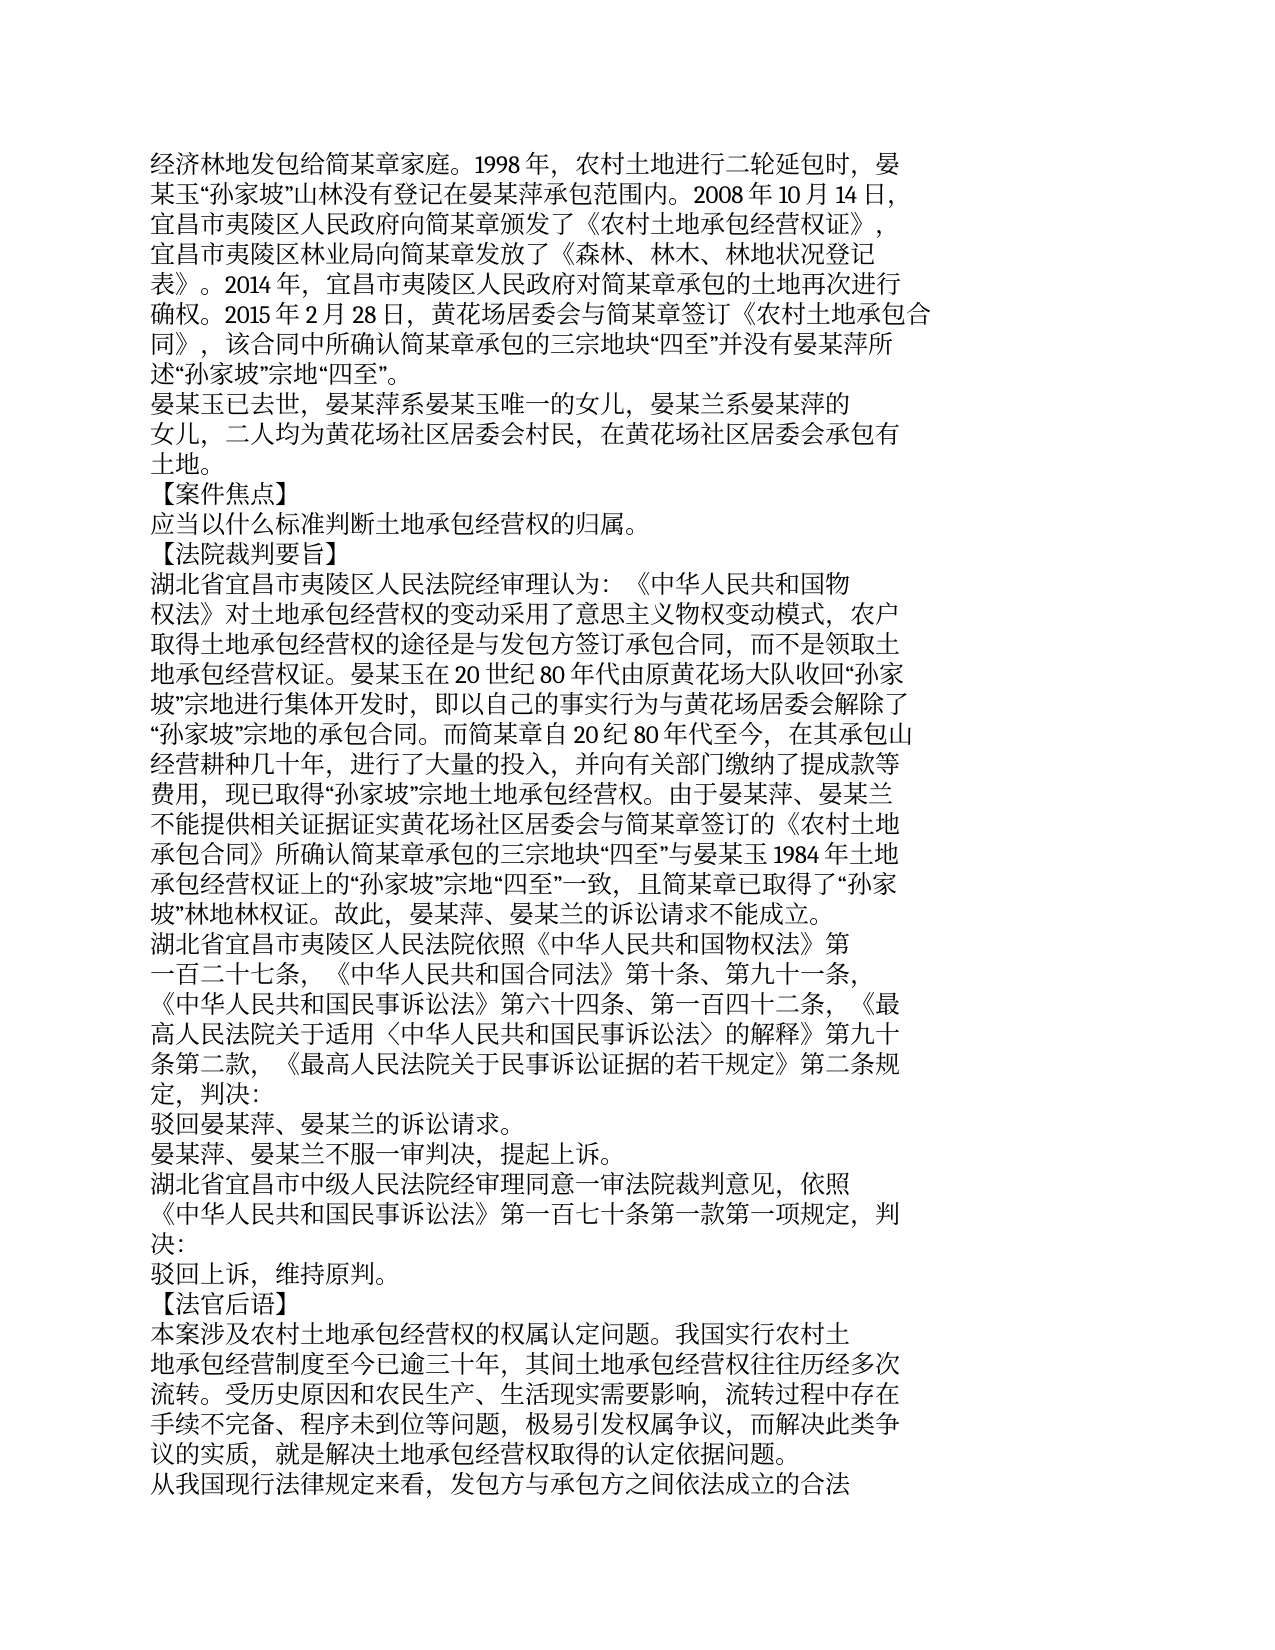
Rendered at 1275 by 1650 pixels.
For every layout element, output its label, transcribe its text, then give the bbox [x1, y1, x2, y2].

text 宜昌市夷陵区人民政府向简某章颁发了《农村土地承包经营权证》， [150, 210, 1125, 240]
text 《中华人民共和国民事诉讼法》第一百七十条第一款第一项规定，判 [150, 1200, 1125, 1230]
text 手续不完备、程序未到位等问题，极易引发权属争议，而解决此类争 [150, 1410, 1125, 1440]
text 流转。受历史原因和农民生产、生活现实需要影响，流转过程中存在 [150, 1380, 1125, 1410]
text 【案件焦点】 [150, 480, 1125, 510]
text 一百二十七条，《中华人民共和国合同法》第十条、第九十一条， [150, 960, 1125, 990]
text 某玉“孙家坡”山林没有登记在晏某萍承包范围内。2008年10月14日， [150, 180, 1125, 210]
text 湖北省宜昌市夷陵区人民法院经审理认为：《中华人民共和国物 [150, 570, 1125, 600]
text 地承包经营权证。晏某玉在20世纪80年代由原黄花场大队收回“孙家 [150, 660, 1125, 690]
text 坡”宗地进行集体开发时，即以自己的事实行为与黄花场居委会解除了 [150, 690, 1125, 720]
text 费用，现已取得“孙家坡”宗地土地承包经营权。由于晏某萍、晏某兰 [150, 780, 1125, 810]
text 高人民法院关于适用〈中华人民共和国民事诉讼法〉的解释》第九十 [150, 1020, 1125, 1050]
text 决： [150, 1230, 1125, 1260]
text 驳回晏某萍、晏某兰的诉讼请求。 [150, 1110, 1125, 1140]
text 坡”林地林权证。故此，晏某萍、晏某兰的诉讼请求不能成立。 [150, 900, 1125, 930]
text 晏某玉已去世，晏某萍系晏某玉唯一的女儿，晏某兰系晏某萍的 [150, 390, 1125, 420]
text 取得土地承包经营权的途径是与发包方签订承包合同，而不是领取土 [150, 630, 1125, 660]
text 定，判决： [150, 1080, 1125, 1110]
text 宜昌市夷陵区林业局向简某章发放了《森林、林木、林地状况登记 [150, 240, 1125, 270]
text 承包经营权证上的“孙家坡”宗地“四至”一致，且简某章已取得了“孙家 [150, 870, 1125, 900]
text 经济林地发包给简某章家庭。1998年，农村土地进行二轮延包时，晏 [150, 150, 1125, 180]
text 条第二款，《最高人民法院关于民事诉讼证据的若干规定》第二条规 [150, 1050, 1125, 1080]
text 权法》对土地承包经营权的变动采用了意思主义物权变动模式，农户 [150, 600, 1125, 630]
text 湖北省宜昌市中级人民法院经审理同意一审法院裁判意见，依照 [150, 1170, 1125, 1200]
text 地承包经营制度至今已逾三十年，其间土地承包经营权往往历经多次 [150, 1350, 1125, 1380]
text 《中华人民共和国民事诉讼法》第六十四条、第一百四十二条，《最 [150, 990, 1125, 1020]
text 湖北省宜昌市夷陵区人民法院依照《中华人民共和国物权法》第 [150, 930, 1125, 960]
text 不能提供相关证据证实黄花场社区居委会与简某章签订的《农村土地 [150, 810, 1125, 840]
text 确权。2015年2月28日，黄花场居委会与简某章签订《农村土地承包合 [150, 300, 1125, 330]
text 从我国现行法律规定来看，发包方与承包方之间依法成立的合法 [150, 1470, 1125, 1500]
text 本案涉及农村土地承包经营权的权属认定问题。我国实行农村土 [150, 1320, 1125, 1350]
text “孙家坡”宗地的承包合同。而简某章自20纪80年代至今，在其承包山 [150, 720, 1125, 750]
text 同》，该合同中所确认简某章承包的三宗地块“四至”并没有晏某萍所 [150, 330, 1125, 360]
text 【法院裁判要旨】 [150, 540, 1125, 570]
text 【法官后语】 [150, 1290, 1125, 1320]
text 驳回上诉，维持原判。 [150, 1260, 1125, 1290]
text 表》。2014年，宜昌市夷陵区人民政府对简某章承包的土地再次进行 [150, 270, 1125, 300]
text 应当以什么标准判断土地承包经营权的归属。 [150, 510, 1125, 540]
text 土地。 [150, 450, 1125, 480]
text 晏某萍、晏某兰不服一审判决，提起上诉。 [150, 1140, 1125, 1170]
text 议的实质，就是解决土地承包经营权取得的认定依据问题。 [150, 1440, 1125, 1470]
text 经营耕种几十年，进行了大量的投入，并向有关部门缴纳了提成款等 [150, 750, 1125, 780]
text 女儿，二人均为黄花场社区居委会村民，在黄花场社区居委会承包有 [150, 420, 1125, 450]
text 述“孙家坡”宗地“四至”。 [150, 360, 1125, 390]
text 承包合同》所确认简某章承包的三宗地块“四至”与晏某玉1984年土地 [150, 840, 1125, 870]
